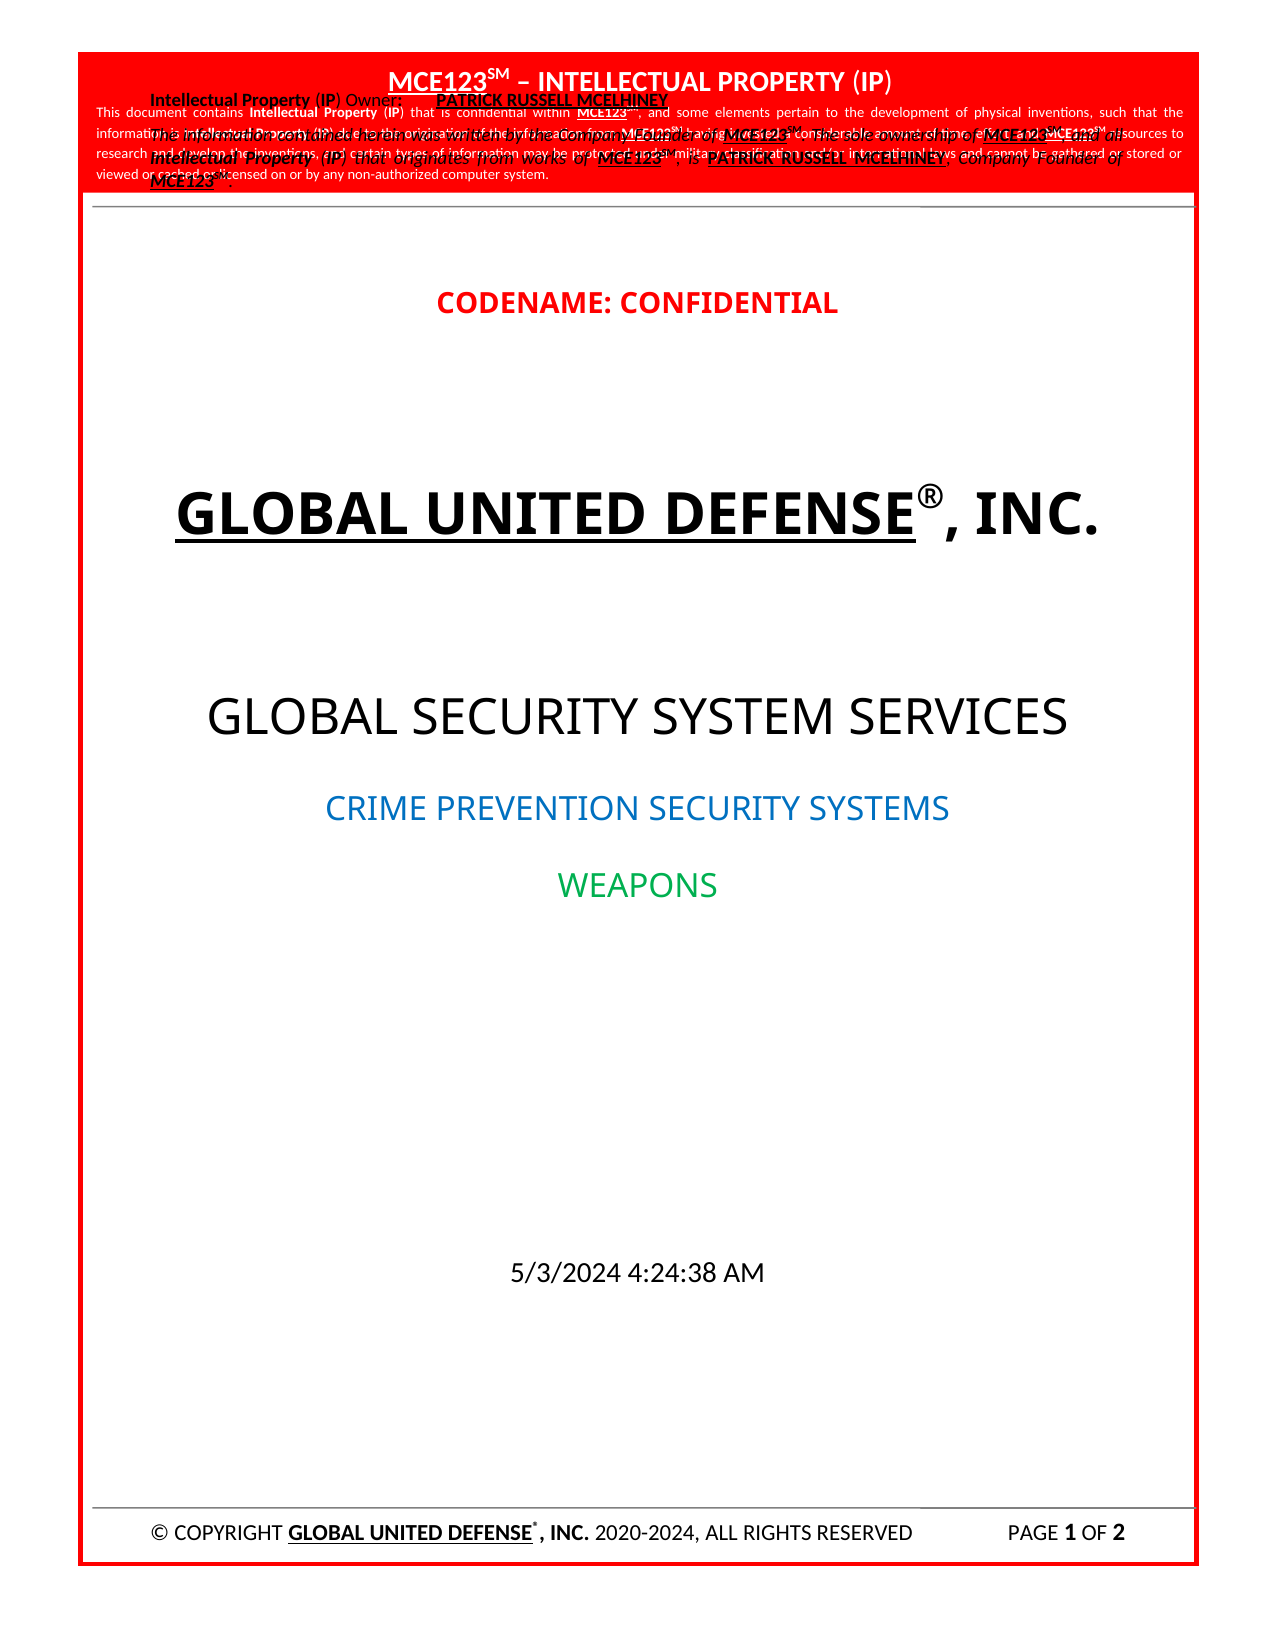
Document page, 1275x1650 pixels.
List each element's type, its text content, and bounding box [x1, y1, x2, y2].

text 5/3/2024 4:24:38 AM [150, 1254, 1125, 1290]
text GLOBAL SECURITY SYSTEM SERVICES [150, 681, 1125, 749]
text GLOBAL UNITED DEFENSE®, INC. [150, 472, 1125, 551]
subtitle CRIME PREVENTION SECURITY SYSTEMS [150, 784, 1125, 830]
subtitle WEAPONS [150, 861, 1125, 907]
text CODENAME: CONFIDENTIAL [150, 282, 1125, 322]
